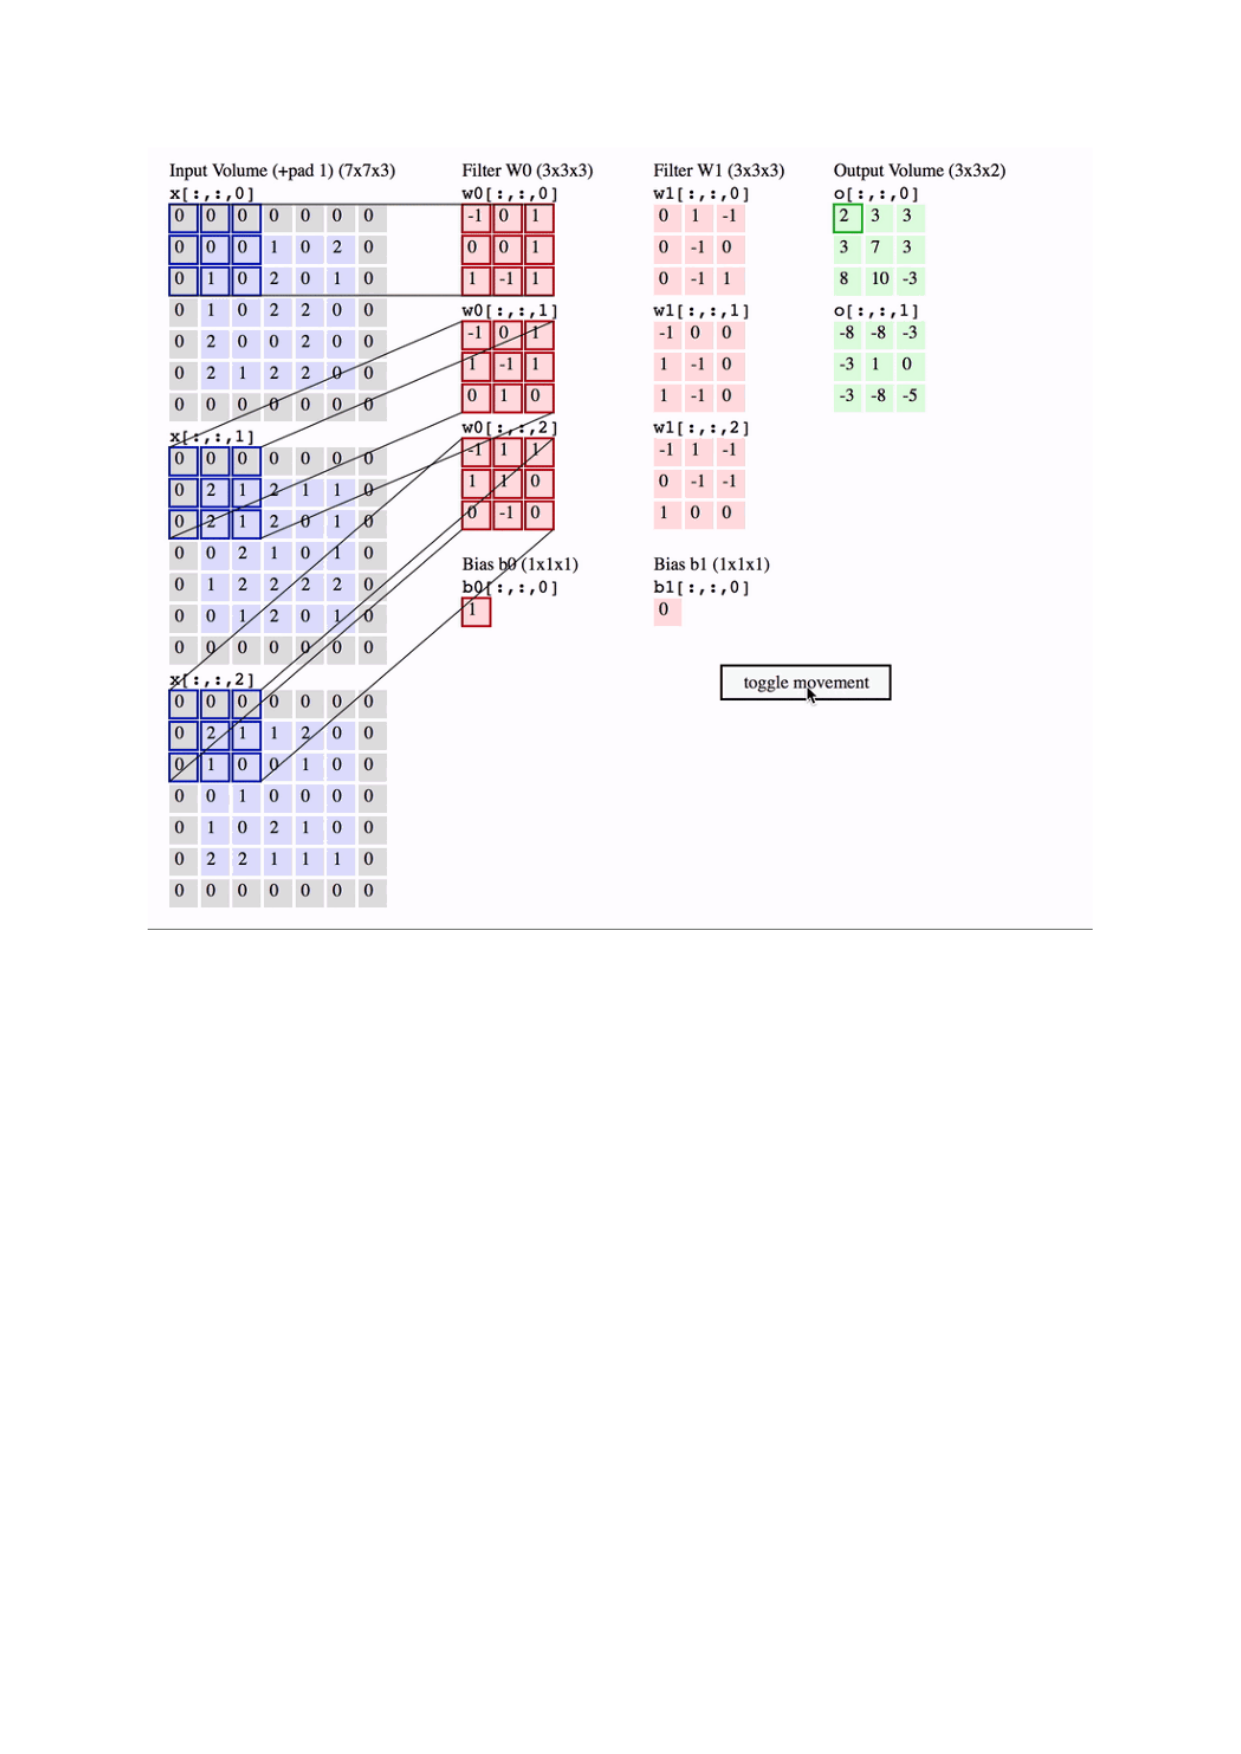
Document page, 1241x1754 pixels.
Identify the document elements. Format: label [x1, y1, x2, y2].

picture [147, 147, 1093, 930]
